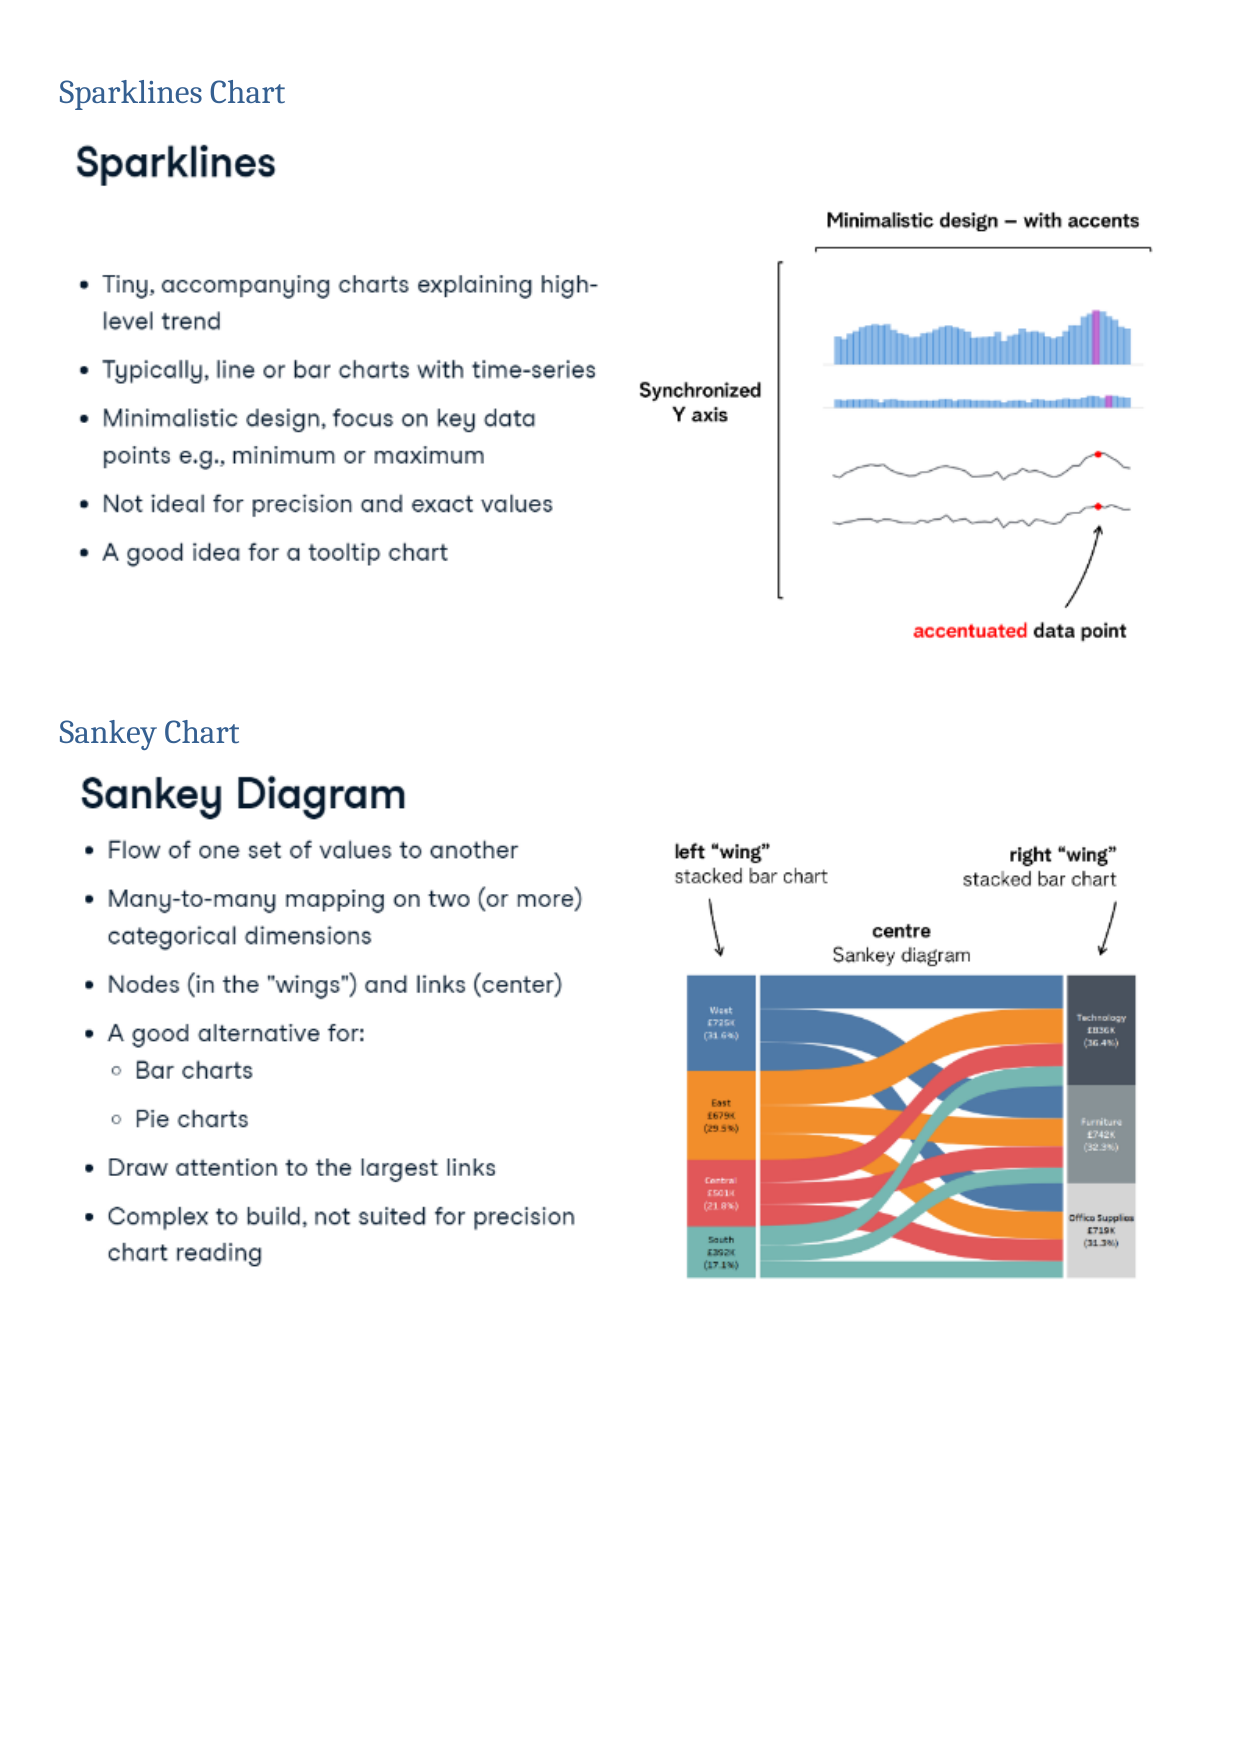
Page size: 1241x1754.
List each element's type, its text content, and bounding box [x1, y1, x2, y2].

subtitle Sankey Chart [59, 713, 1167, 752]
picture [59, 117, 1167, 685]
picture [59, 757, 1167, 1301]
subtitle Sparklines Chart [59, 74, 1167, 112]
